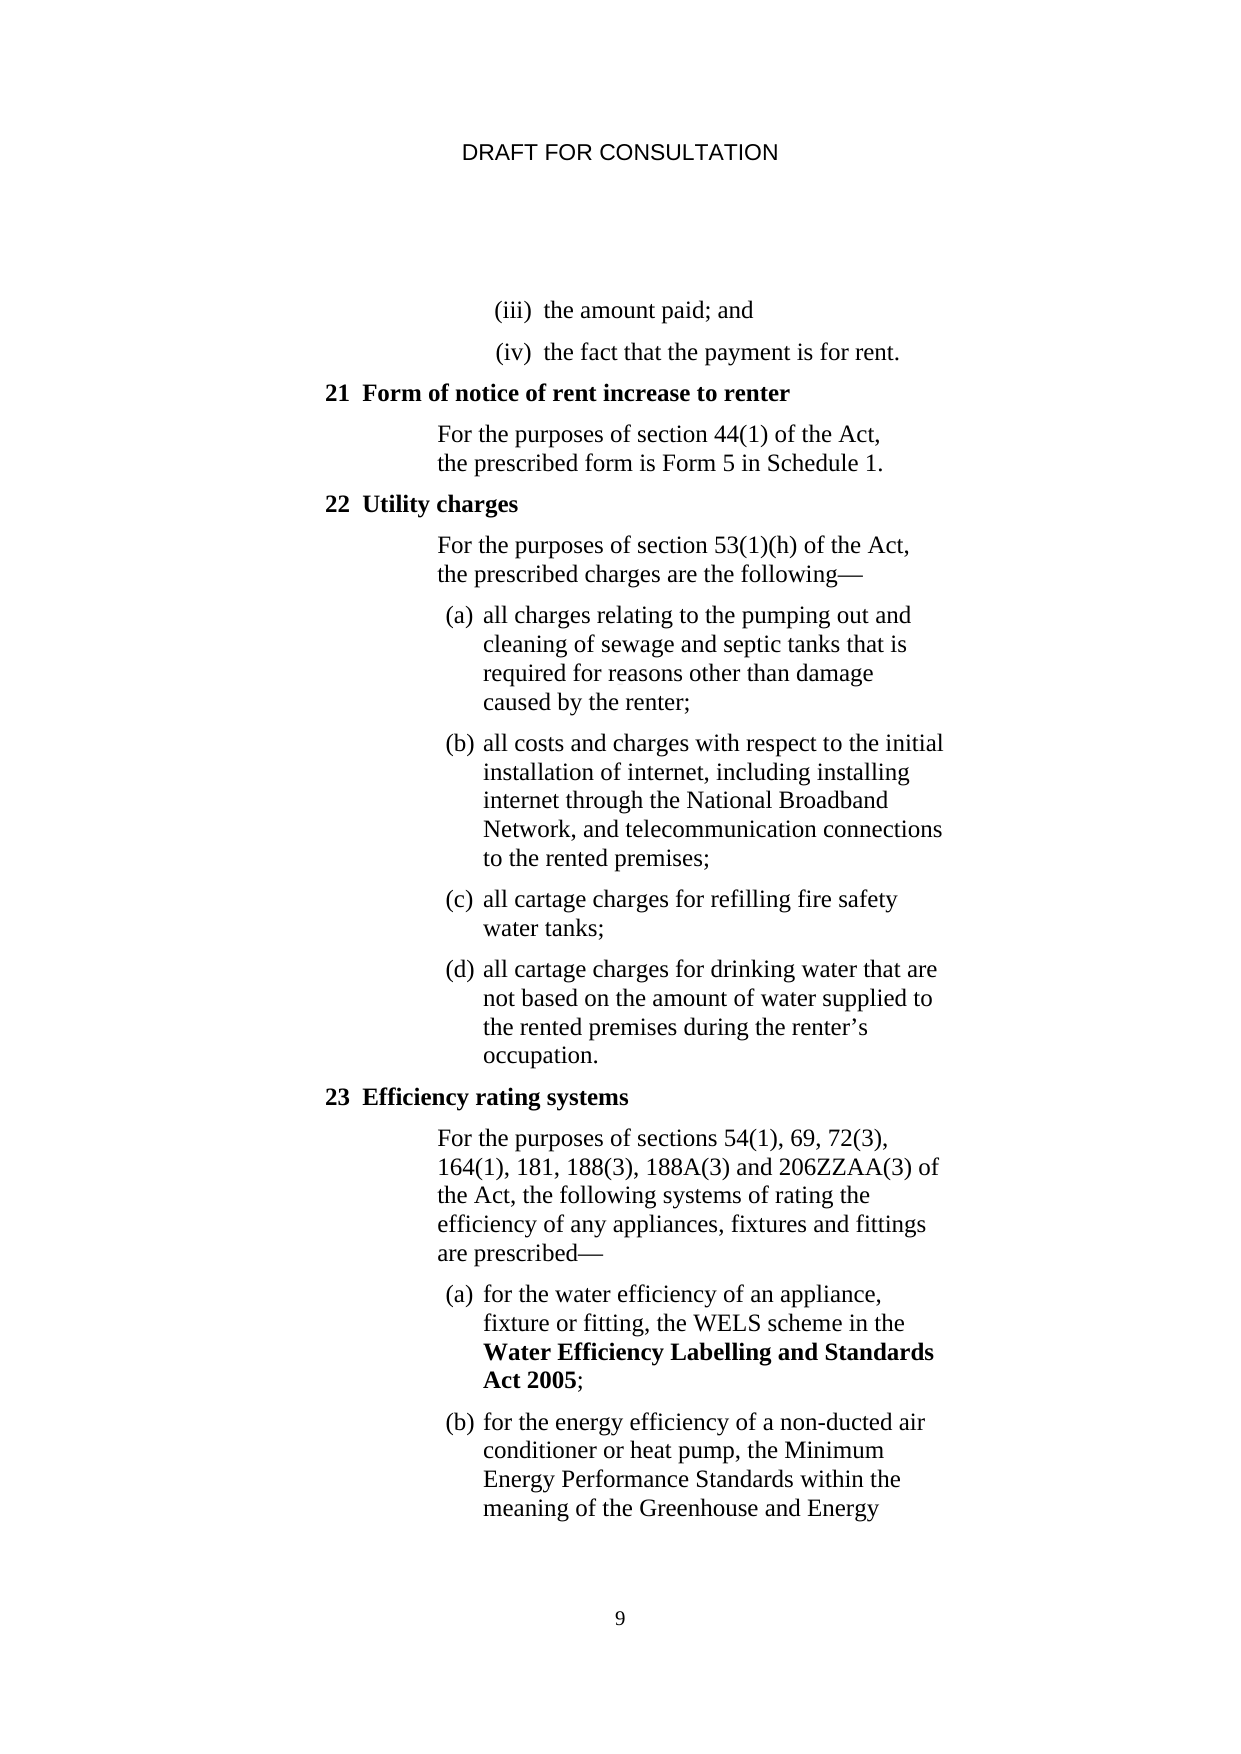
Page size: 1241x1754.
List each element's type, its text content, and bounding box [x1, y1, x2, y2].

text For the purposes of section 44(1) of the Act, the prescribed form is Form 5 in Schedule 1. [437, 419, 945, 477]
text For the purposes of section 53(1)(h) of the Act, the prescribed charges are the following— [437, 530, 945, 588]
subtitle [445, 1407, 945, 1522]
subtitle Efficiency rating systems [325, 1082, 945, 1110]
subtitle all charges relating to the pumping out and cleaning of sewage and septic tanks that is required for reasons other than damage caused by the renter; [445, 600, 945, 715]
subtitle for the water efficiency of an appliance, fixture or fitting, the WELS scheme in the Water Efficiency Labelling and Standards Act 2005; [445, 1279, 945, 1394]
list all costs and charges with respect to the initial installation of internet, including installing internet through the National Broadband Network, and telecommunication connections to the rented premises; [445, 728, 945, 872]
subtitle (iii) the amount paid; and [295, 295, 945, 324]
subtitle Utility charges [325, 489, 945, 518]
subtitle Form of notice of rent increase to renter [325, 378, 945, 407]
text For the purposes of sections 54(1), 69, 72(3), 164(1), 181, 188(3), 188A(3) and 206ZZAA(3) of the Act, the following systems of rating the efficiency of any appliances, fixtures and fittings are prescribed— [437, 1123, 945, 1267]
subtitle (iv) the fact that the payment is for rent. [295, 337, 945, 365]
list all cartage charges for drinking water that are not based on the amount of water supplied to the rented premises during the renter’s occupation. [445, 954, 945, 1069]
list all cartage charges for refilling fire safety water tanks; [445, 884, 945, 942]
